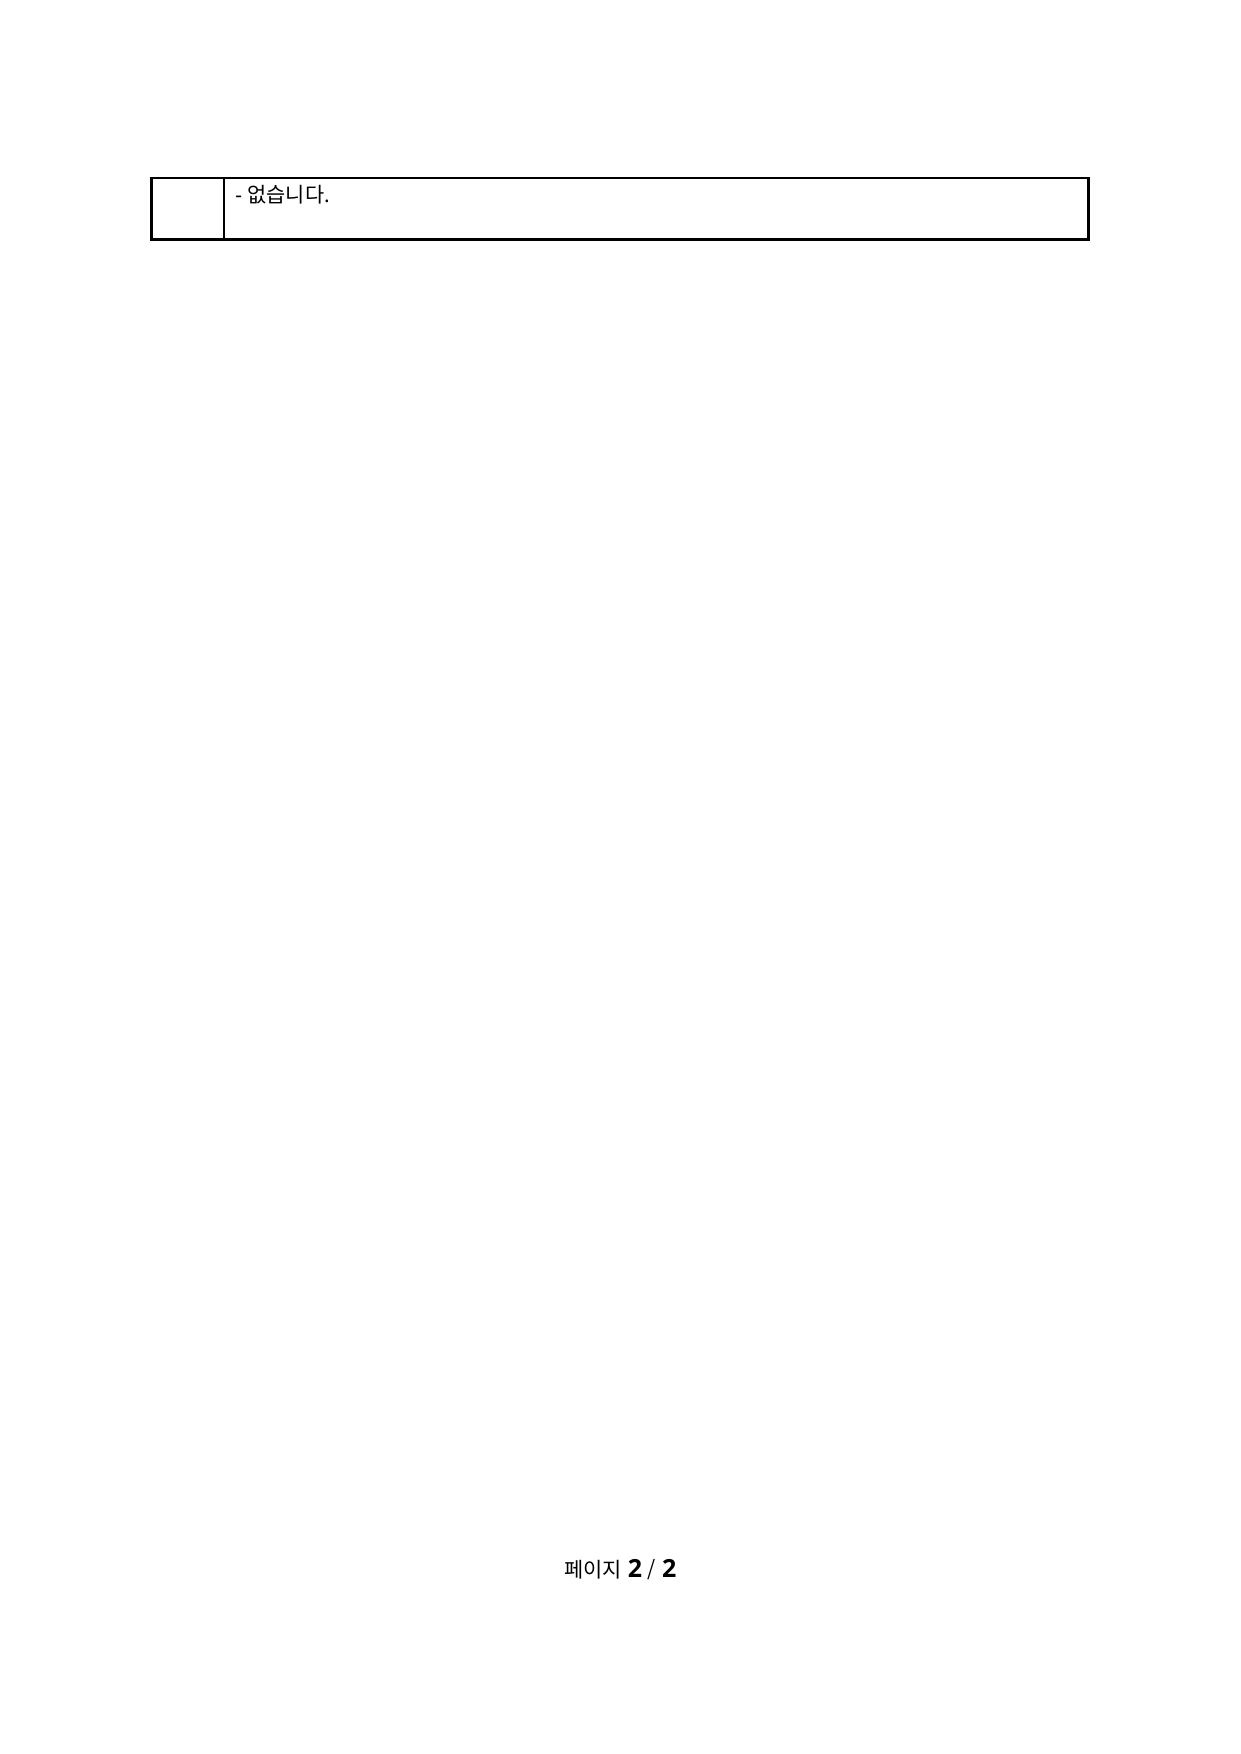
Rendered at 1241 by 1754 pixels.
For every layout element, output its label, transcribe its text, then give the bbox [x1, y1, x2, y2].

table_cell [225, 179, 1087, 237]
table_cell 기타 [153, 179, 223, 237]
